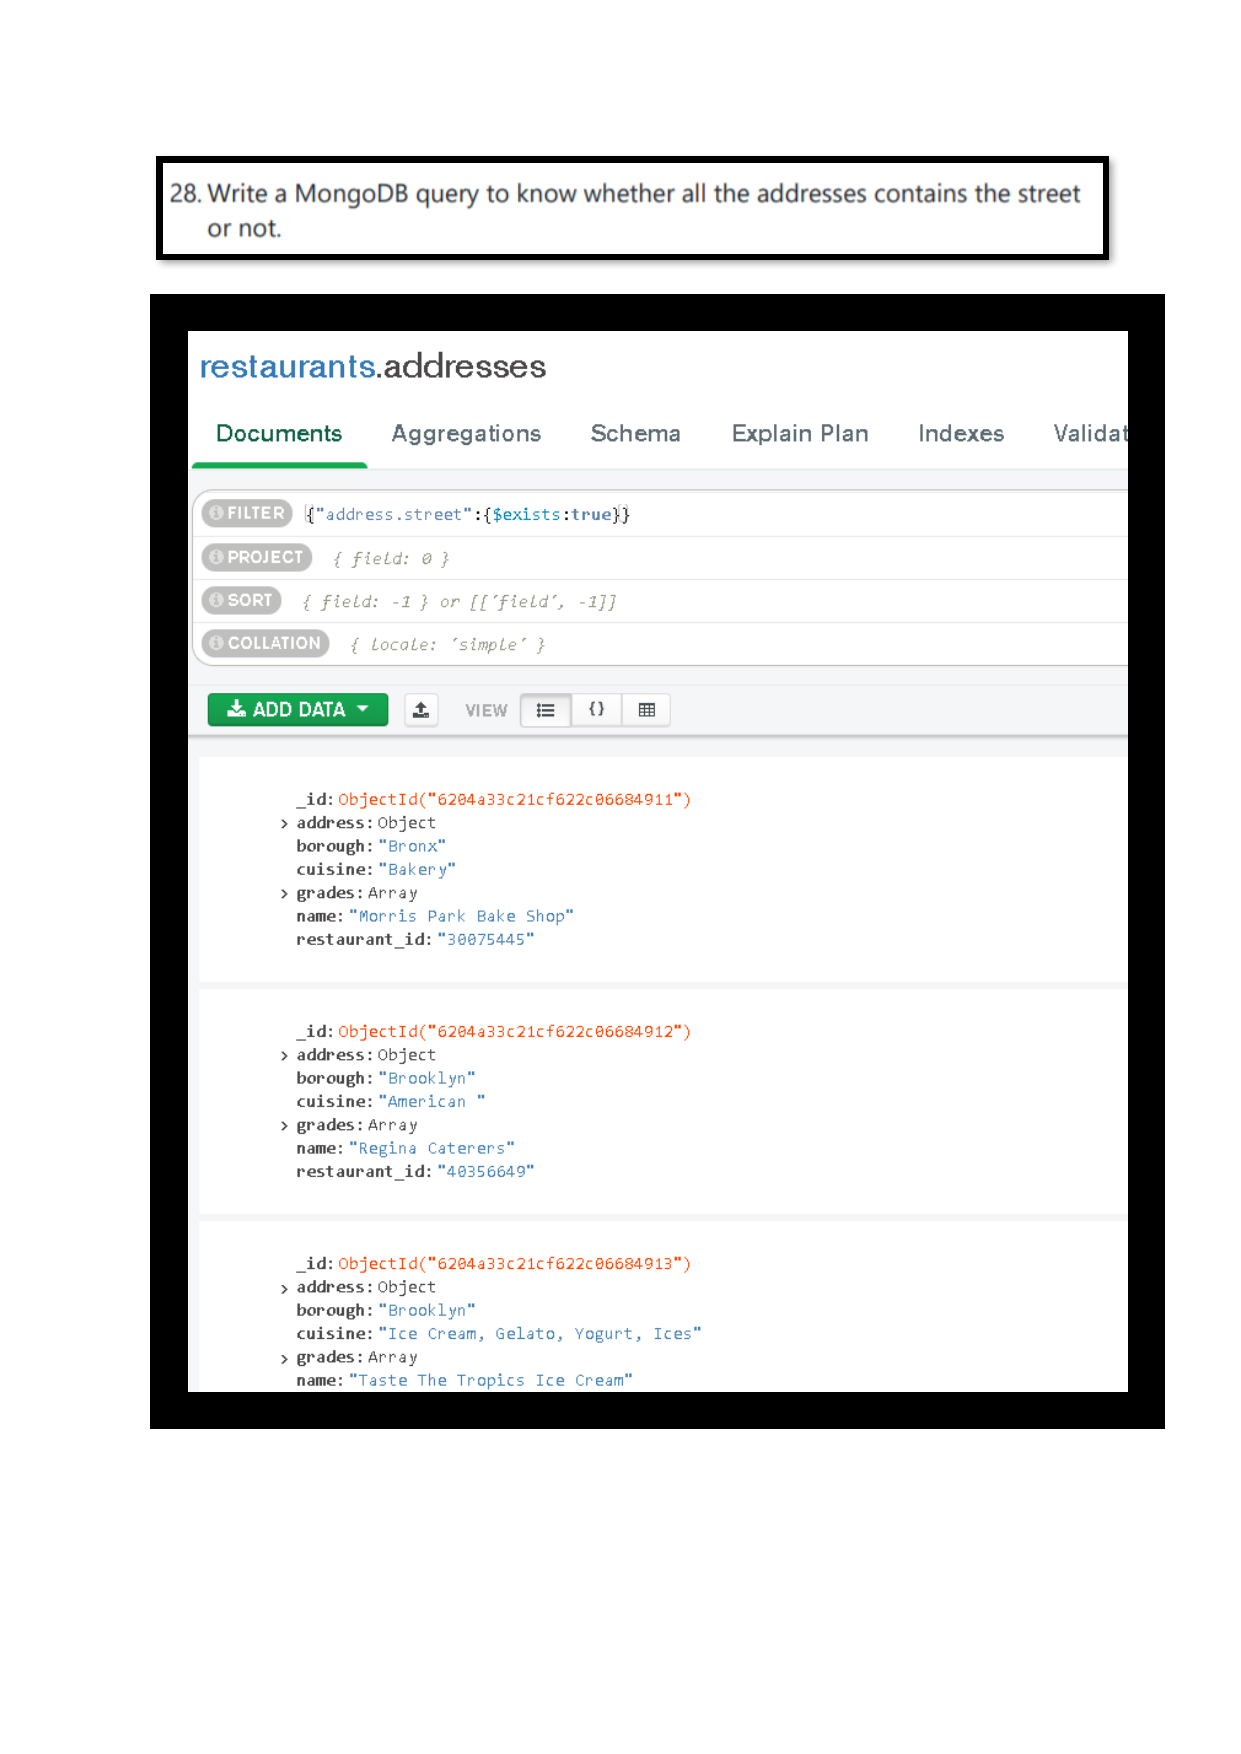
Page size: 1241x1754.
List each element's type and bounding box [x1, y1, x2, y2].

picture [163, 163, 1103, 254]
picture [188, 331, 1128, 1392]
